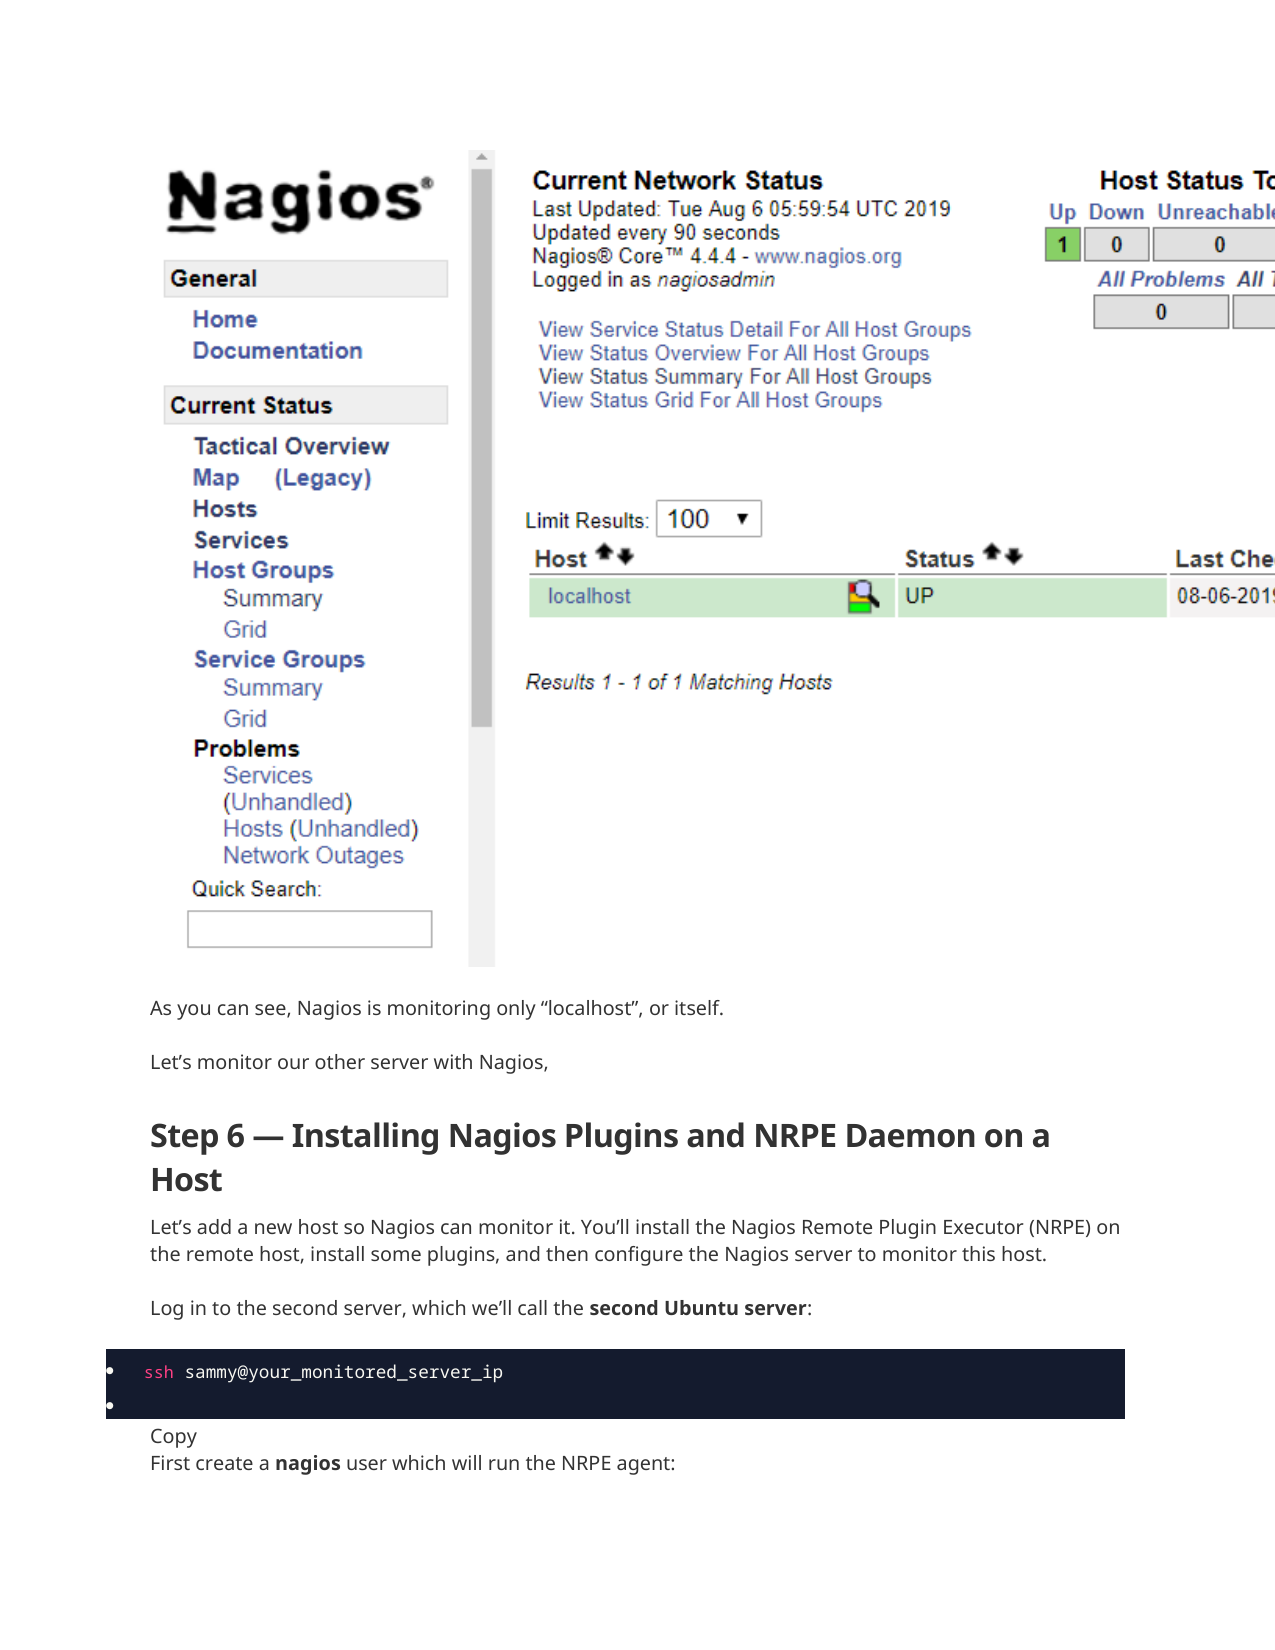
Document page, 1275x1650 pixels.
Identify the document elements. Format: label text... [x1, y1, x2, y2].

text Copy [150, 1422, 1125, 1449]
text Step 6 — Installing Nagios Plugins and NRPE Daemon on a Host [150, 1113, 1125, 1201]
list ssh sammy@your_monitored_server_ip [106, 1349, 1125, 1384]
text As you can see, Nagios is monitoring only “localhost”, or itself. [150, 994, 1125, 1021]
text Let’s add a new host so Nagios can monitor it. You’ll install the Nagios Remote Plugin Executor (NRPE) on the remote host, install some plugins, and then configure the Nagios server to monitor this host. [150, 1213, 1125, 1267]
text Log in to the second server, which we’ll call the second Ubuntu server: [150, 1294, 1125, 1322]
picture [150, 150, 1275, 967]
text First create a nagios user which will run the NRPE agent: [150, 1449, 1125, 1476]
text Let’s monitor our other server with Nagios, [150, 1048, 1125, 1075]
